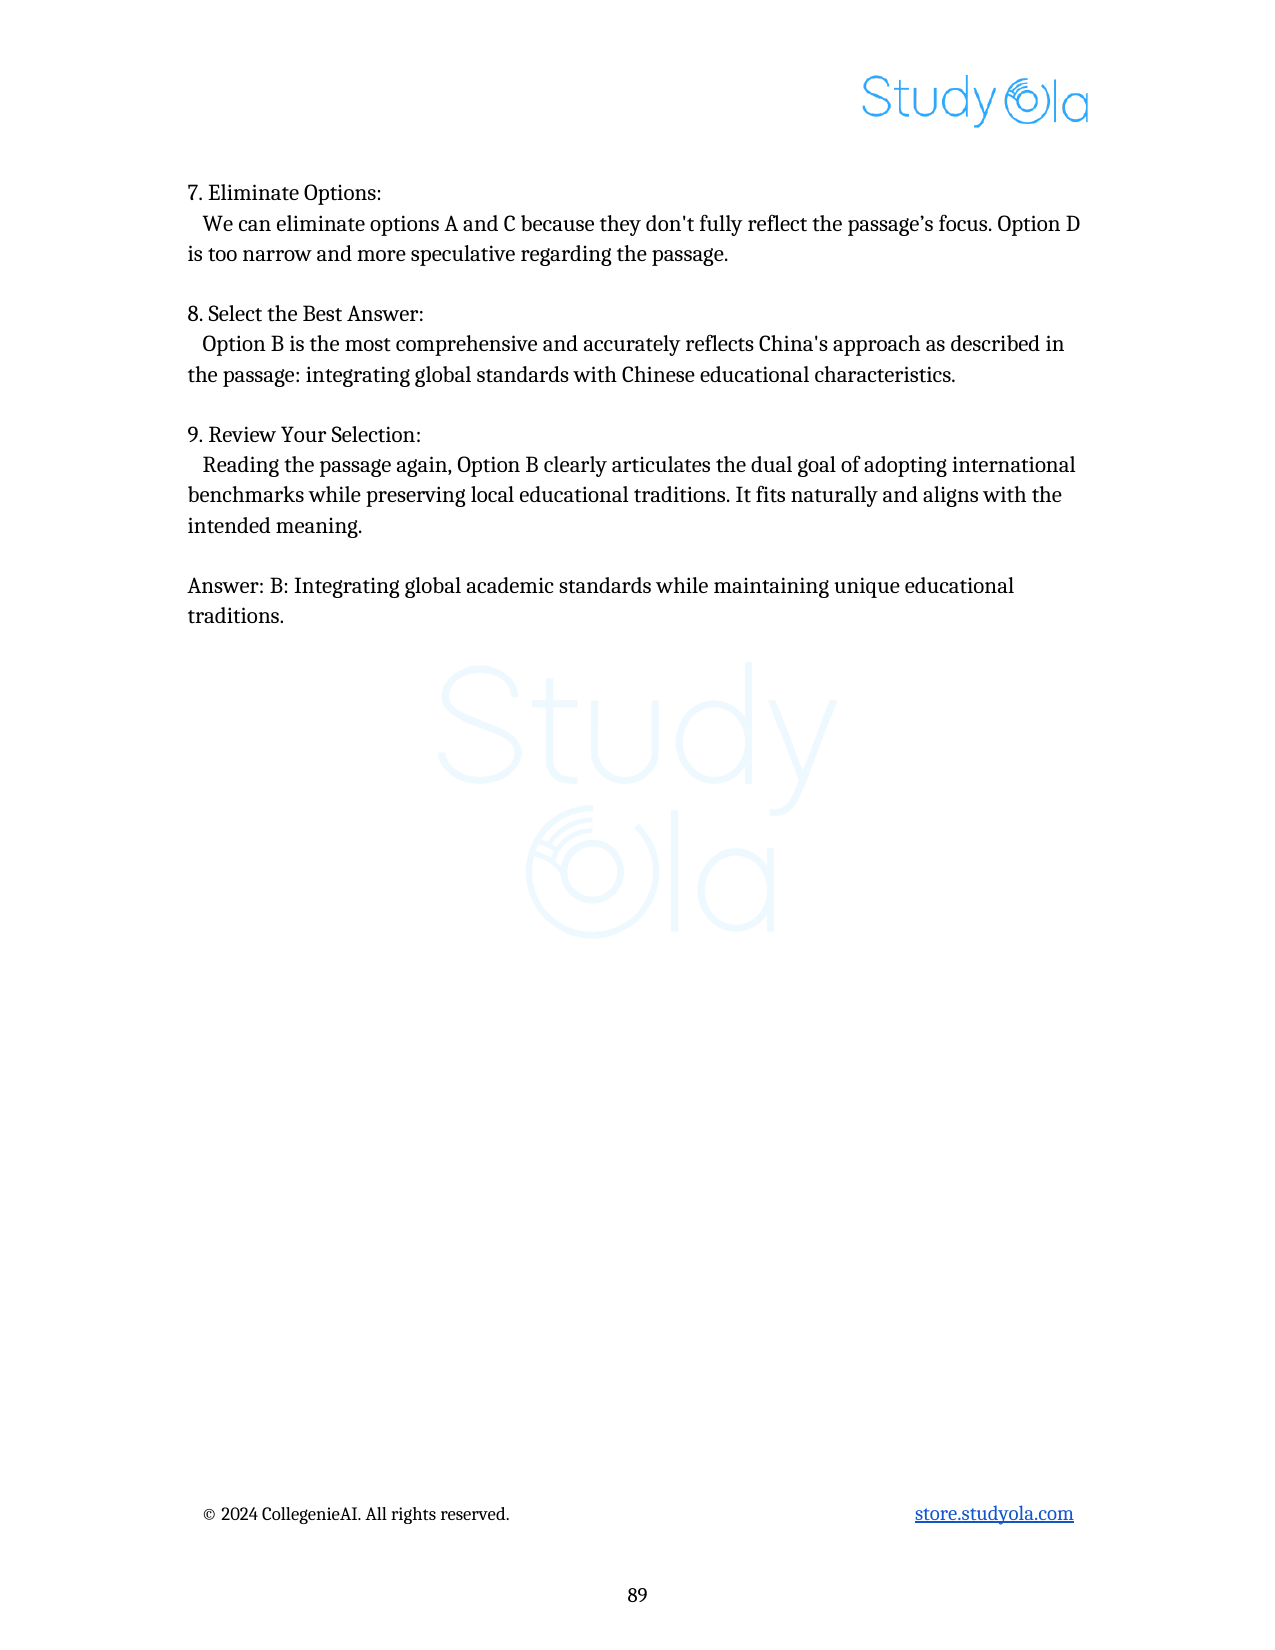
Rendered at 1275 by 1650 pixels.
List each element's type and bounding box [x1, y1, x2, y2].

picture [187, 163, 1088, 1437]
picture [862, 75, 1088, 128]
text [187, 150, 1087, 629]
